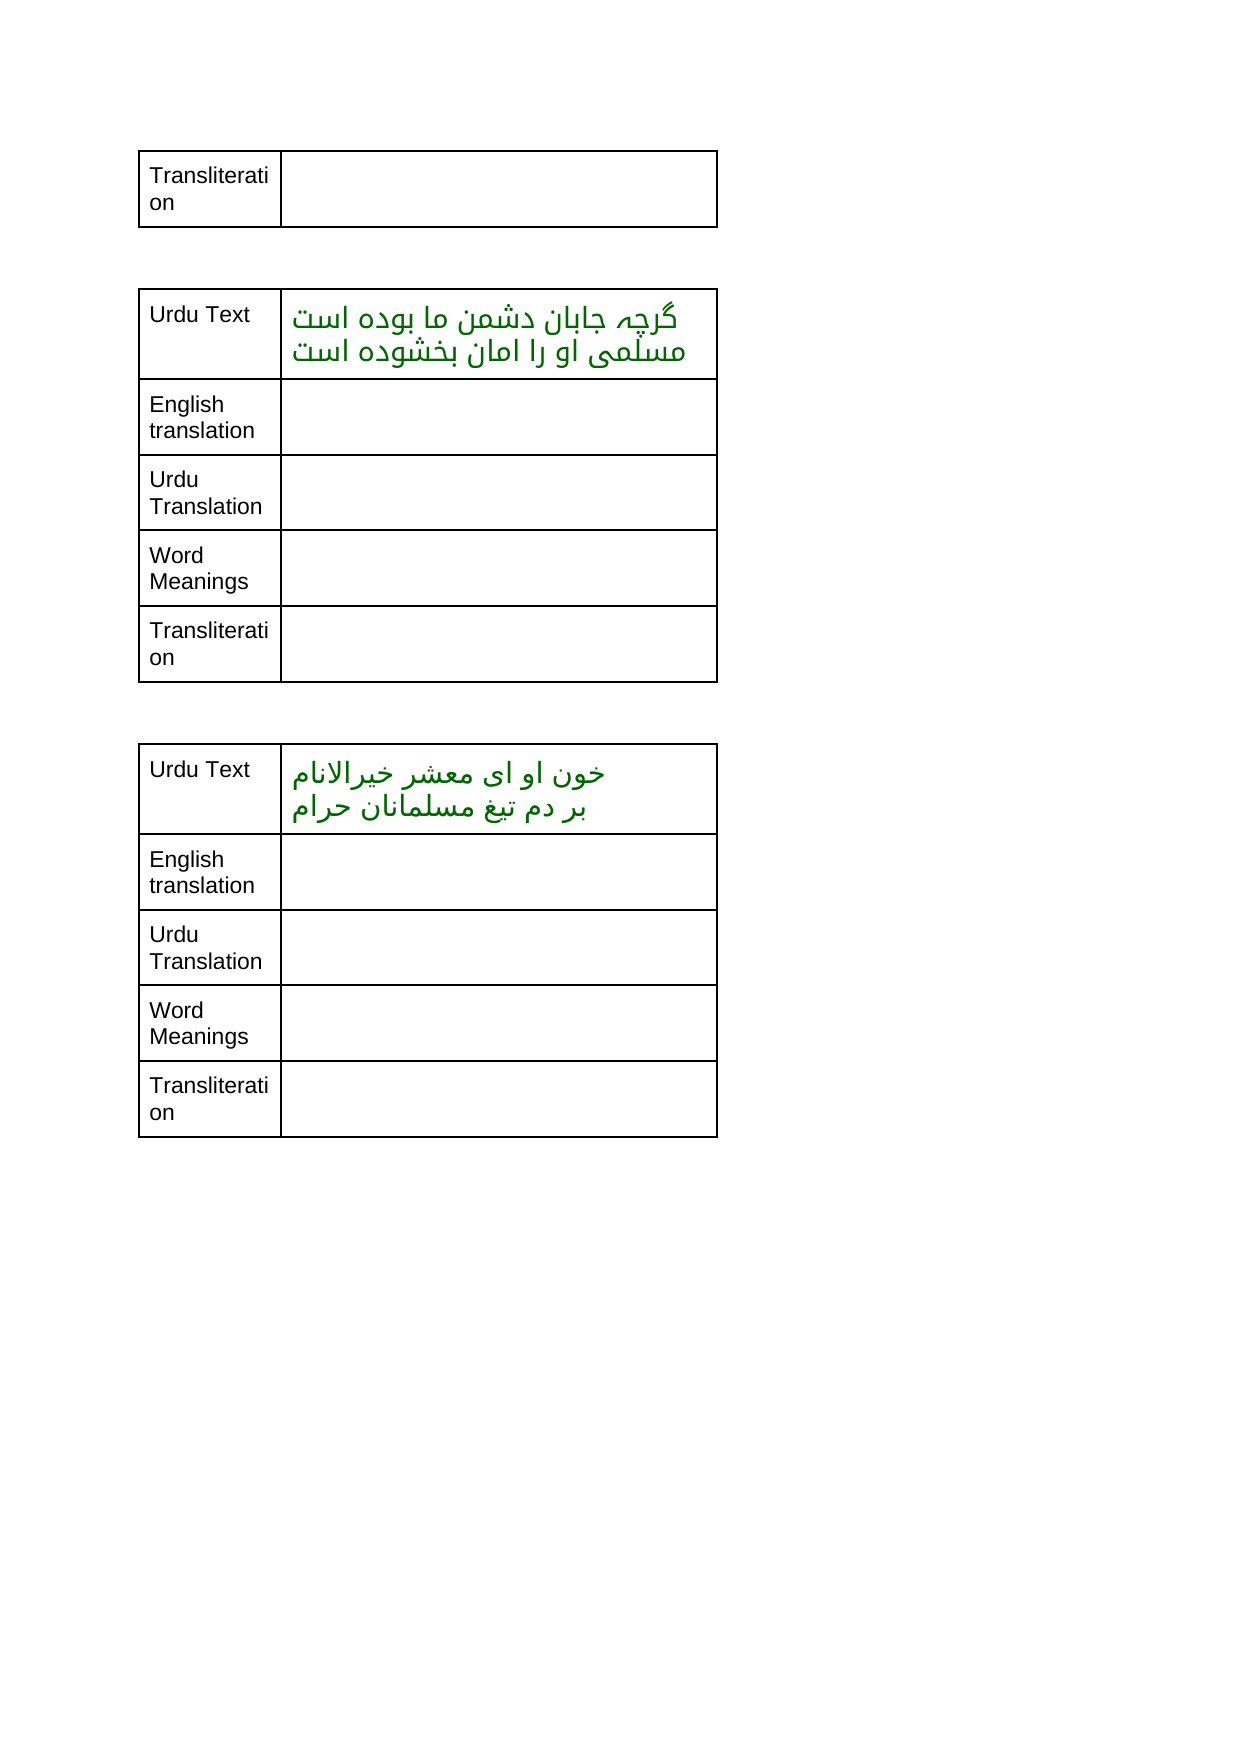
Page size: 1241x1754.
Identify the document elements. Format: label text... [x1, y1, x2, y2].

table_header Urdu Text [140, 290, 280, 378]
table_cell Transliteration [140, 152, 280, 226]
table_cell English translation [140, 835, 280, 909]
table_cell [282, 1062, 716, 1136]
table_cell [282, 456, 716, 529]
table_header Urdu Text [140, 745, 280, 833]
table_cell Urdu Translation [140, 456, 280, 529]
table_cell [282, 531, 716, 605]
table_cell [282, 911, 716, 984]
table_cell [282, 380, 716, 454]
table_cell [282, 607, 716, 681]
table_cell English translation [140, 380, 280, 454]
table_header گرچہ جابان دشمن ما بودہ است مسلمی او را امان بخشودہ است [282, 290, 716, 378]
table_cell [282, 835, 716, 909]
table_cell Word Meanings [140, 986, 280, 1060]
table_cell [282, 152, 716, 226]
table_cell [282, 986, 716, 1060]
table_cell Transliteration [140, 1062, 280, 1136]
table_header خون او ای معشر خیرالانام بر دم تیغ مسلمانان حرام [282, 745, 716, 833]
table_cell Transliteration [140, 607, 280, 681]
table_cell Word Meanings [140, 531, 280, 605]
table_cell Urdu Translation [140, 911, 280, 984]
